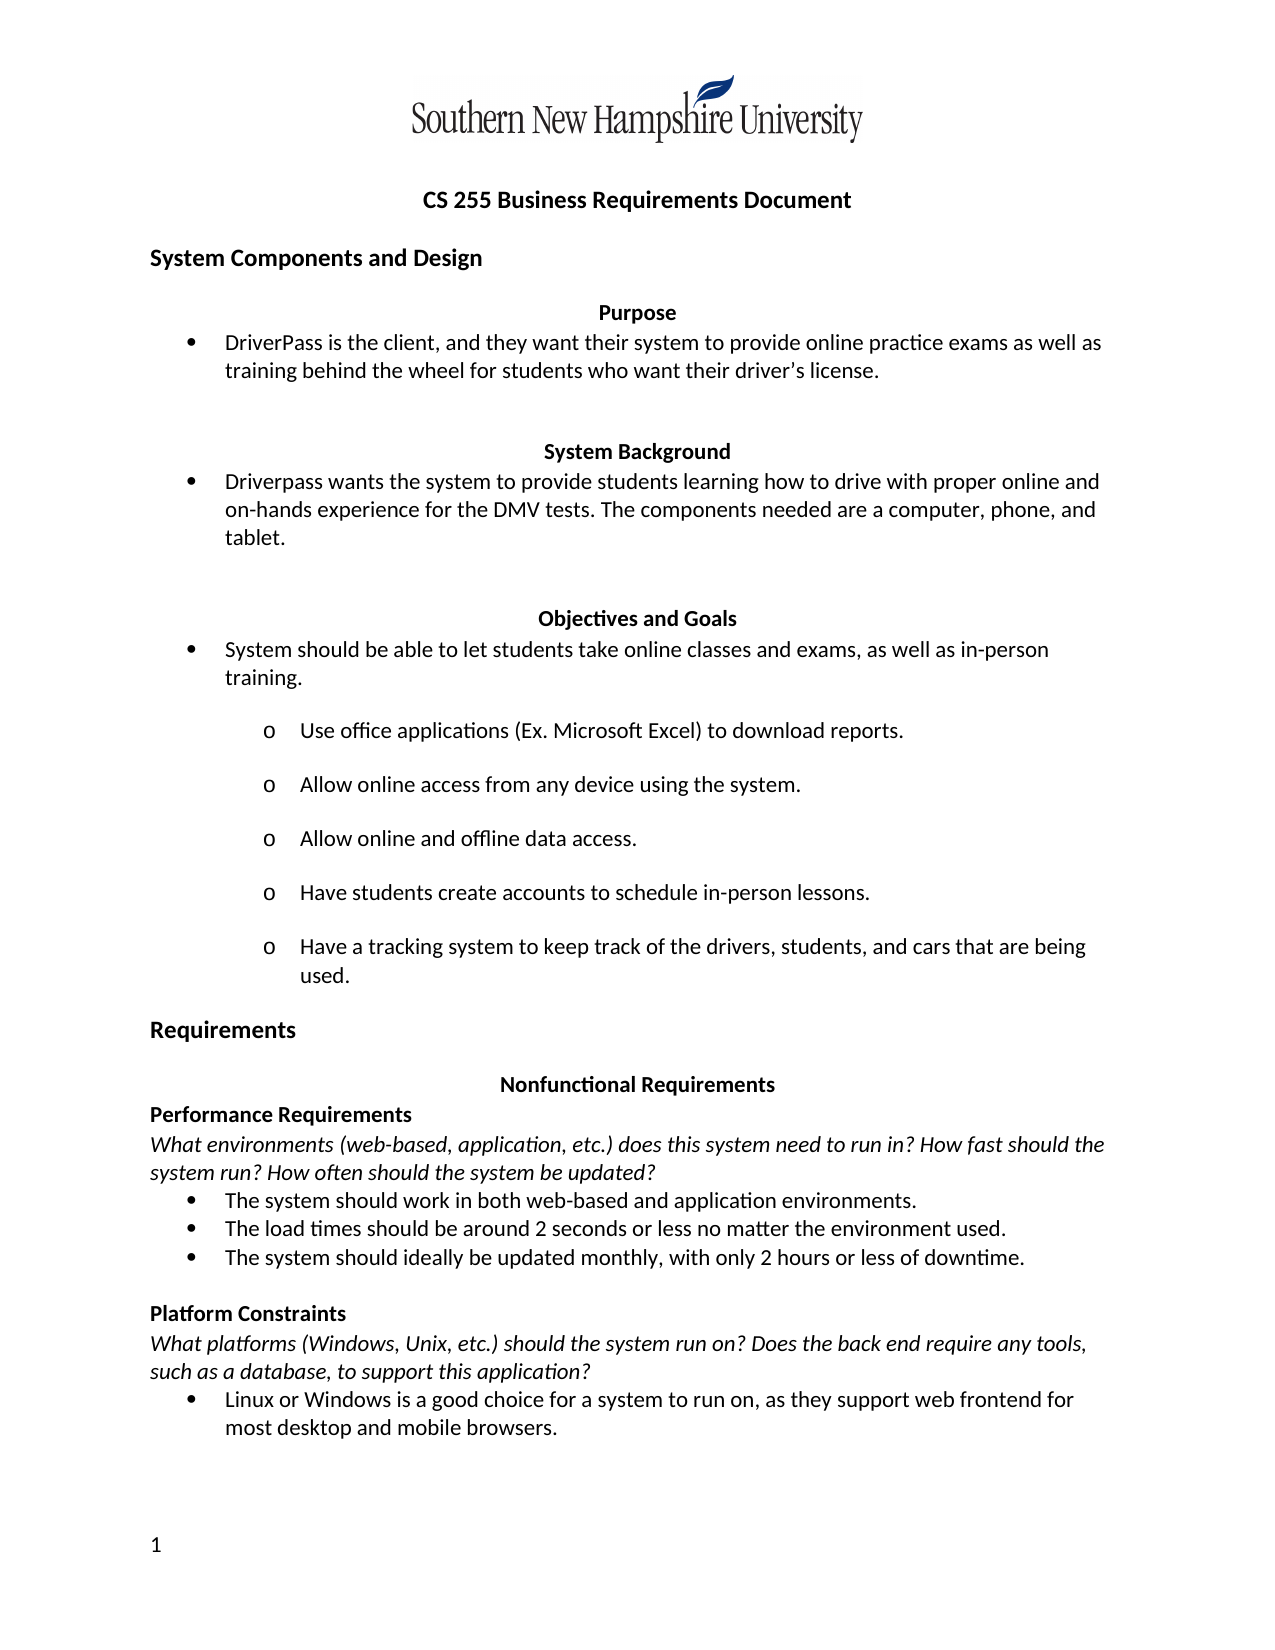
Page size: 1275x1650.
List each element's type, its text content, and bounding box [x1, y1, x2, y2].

list Driverpass wants the system to provide students learning how to drive with proper online and on-hands experience for the DMV tests. The components needed are a computer, phone, and tablet. [187, 467, 1125, 551]
list Allow online access from any device using the system. [262, 770, 1125, 799]
subtitle Requirements [150, 1014, 1125, 1045]
subtitle Performance Requirements [150, 1100, 1125, 1128]
subtitle CS 255 Business Requirements Document [150, 184, 1125, 214]
list DriverPass is the client, and they want their system to provide online practice exams as well as training behind the wheel for students who want their driver’s license. [187, 328, 1125, 384]
subtitle Purpose [150, 298, 1125, 326]
list The system should ideally be updated monthly, with only 2 hours or less of downtime. [187, 1243, 1125, 1271]
list Have a tracking system to keep track of the drivers, students, and cars that are being used. [262, 932, 1125, 989]
list The system should work in both web-based and application environments. [187, 1187, 1125, 1214]
text What platforms (Windows, Unix, etc.) should the system run on? Does the back end require any tools, such as a database, to support this application? [150, 1329, 1125, 1385]
subtitle Nonfunctional Requirements [150, 1070, 1125, 1098]
list The load times should be around 2 seconds or less no matter the environment used. [187, 1214, 1125, 1243]
subtitle System Background [150, 437, 1125, 465]
list Linux or Windows is a good choice for a system to run on, as they support web frontend for most desktop and mobile browsers. [187, 1385, 1125, 1441]
list System should be able to let students take online classes and exams, as well as in-person training. [187, 635, 1125, 691]
list Allow online and offline data access. [262, 824, 1125, 853]
list Have students create accounts to schedule in-person lessons. [262, 878, 1125, 907]
subtitle Objectives and Goals [150, 604, 1125, 632]
list Use office applications (Ex. Microsoft Excel) to download reports. [262, 716, 1125, 745]
picture [412, 75, 863, 143]
subtitle System Components and Design [150, 242, 1125, 273]
subtitle Platform Constraints [150, 1299, 1125, 1327]
text What environments (web-based, application, etc.) does this system need to run in? How fast should the system run? How often should the system be updated? [150, 1131, 1125, 1187]
